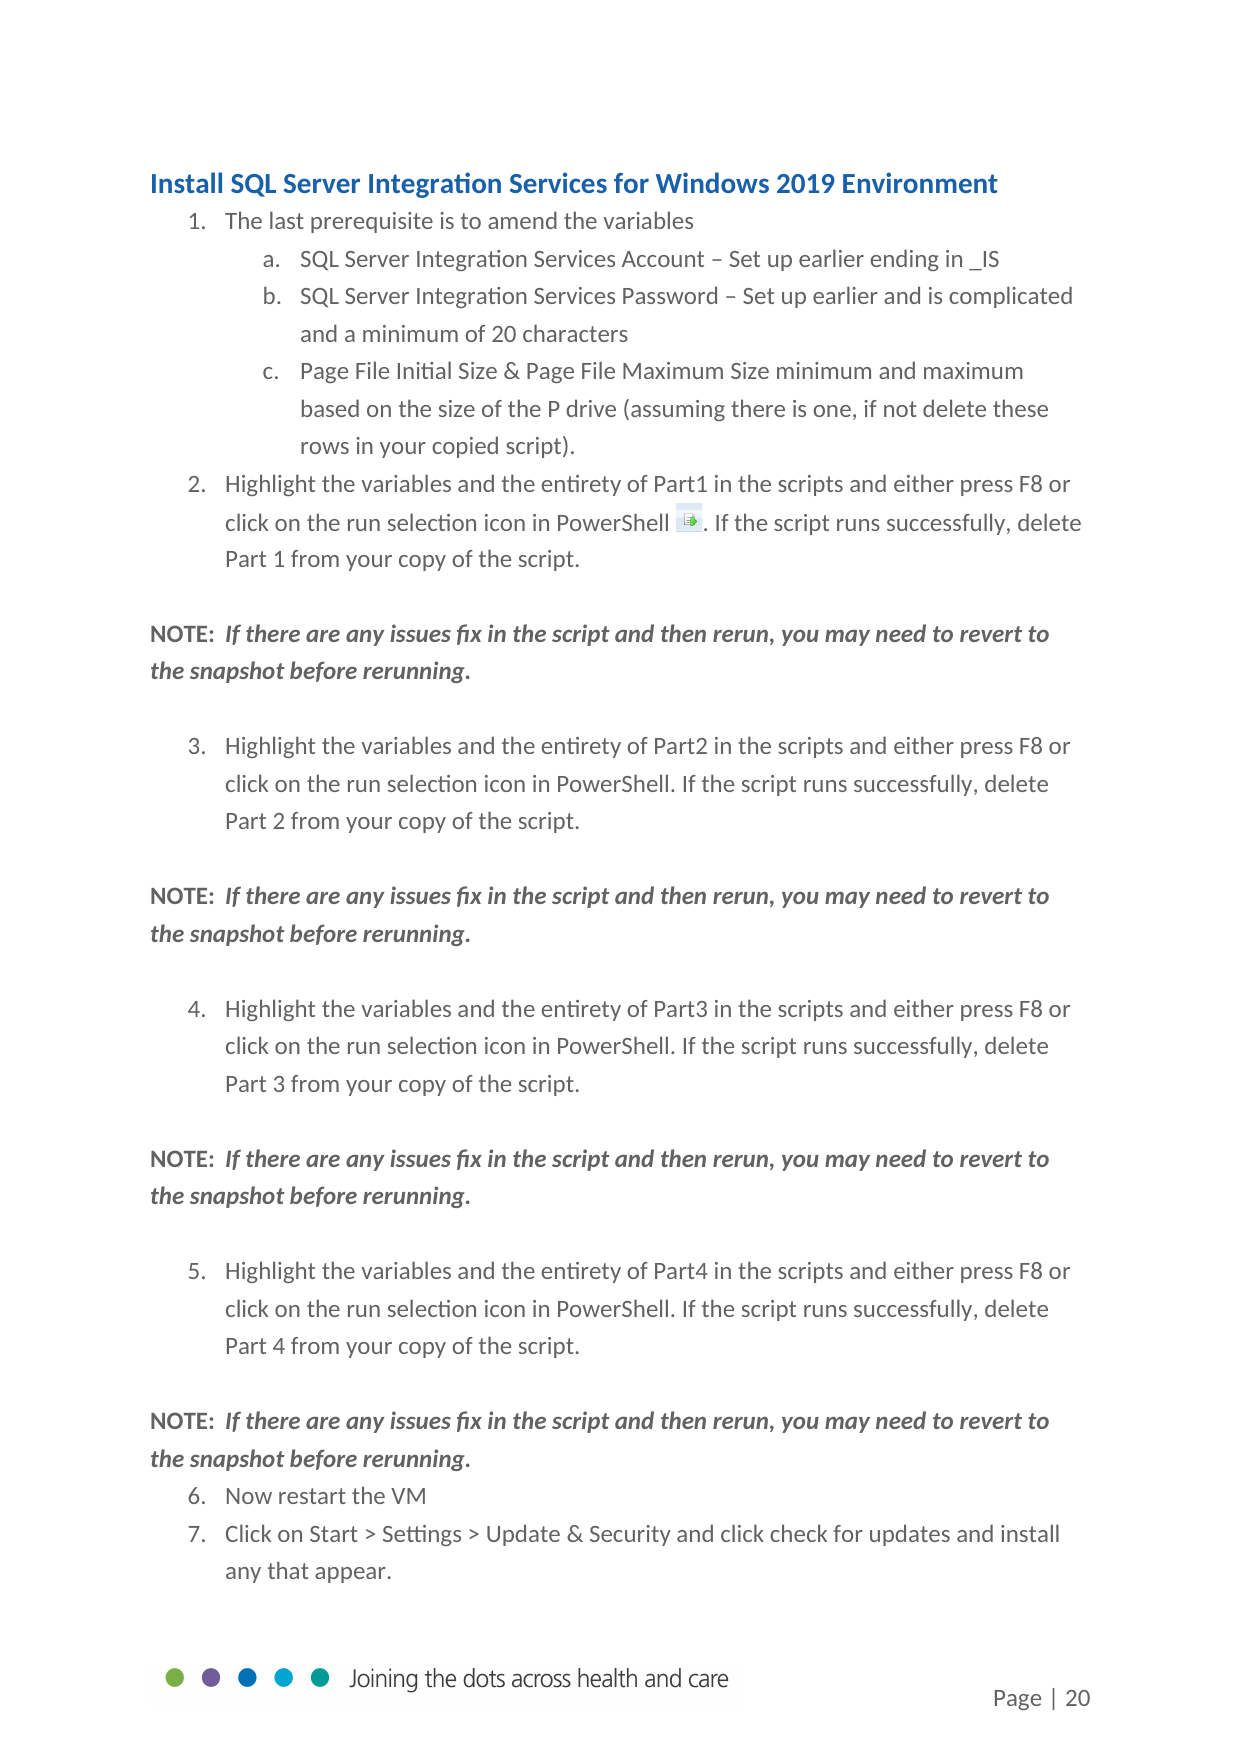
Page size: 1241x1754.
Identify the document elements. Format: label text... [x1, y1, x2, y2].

list SQL Server Integration Services Password – Set up earlier and is complicated and a minimum of 20 characters [262, 277, 1090, 352]
text NOTE: If there are any issues fix in the script and then rerun, you may need to revert to the snapshot before rerunning. [150, 877, 1090, 952]
text NOTE: If there are any issues fix in the script and then rerun, you may need to revert to the snapshot before rerunning. [150, 1139, 1090, 1214]
list Page File Initial Size & Page File Maximum Size minimum and maximum based on the size of the P drive (assuming there is one, if not delete these rows in your copied script). [262, 352, 1090, 464]
picture [675, 503, 703, 532]
list Highlight the variables and the entirety of Part3 in the scripts and either press F8 or click on the run selection icon in PowerShell. If the script runs successfully, delete Part 3 from your copy of the script. [187, 989, 1090, 1102]
text NOTE: If there are any issues fix in the script and then rerun, you may need to revert to the snapshot before rerunning. [150, 1402, 1090, 1477]
list Highlight the variables and the entirety of Part4 in the scripts and either press F8 or click on the run selection icon in PowerShell. If the script runs successfully, delete Part 4 from your copy of the script. [187, 1252, 1090, 1364]
picture [150, 1664, 742, 1707]
list SQL Server Integration Services Account – Set up earlier ending in _IS [262, 239, 1090, 277]
list Now restart the VM [187, 1477, 1090, 1514]
text NOTE: If there are any issues fix in the script and then rerun, you may need to revert to the snapshot before rerunning. [150, 614, 1090, 689]
subtitle Install SQL Server Integration Services for Windows 2019 Environment [150, 164, 1090, 202]
list The last prerequisite is to amend the variables [187, 202, 1090, 239]
list Highlight the variables and the entirety of Part1 in the scripts and either press F8 or click on the run selection icon in PowerShell . If the script runs successfully, delete Part 1 from your copy of the script. [187, 464, 1090, 577]
list Highlight the variables and the entirety of Part2 in the scripts and either press F8 or click on the run selection icon in PowerShell. If the script runs successfully, delete Part 2 from your copy of the script. [187, 727, 1090, 839]
list Click on Start > Settings > Update & Security and click check for updates and install any that appear. [187, 1514, 1090, 1589]
